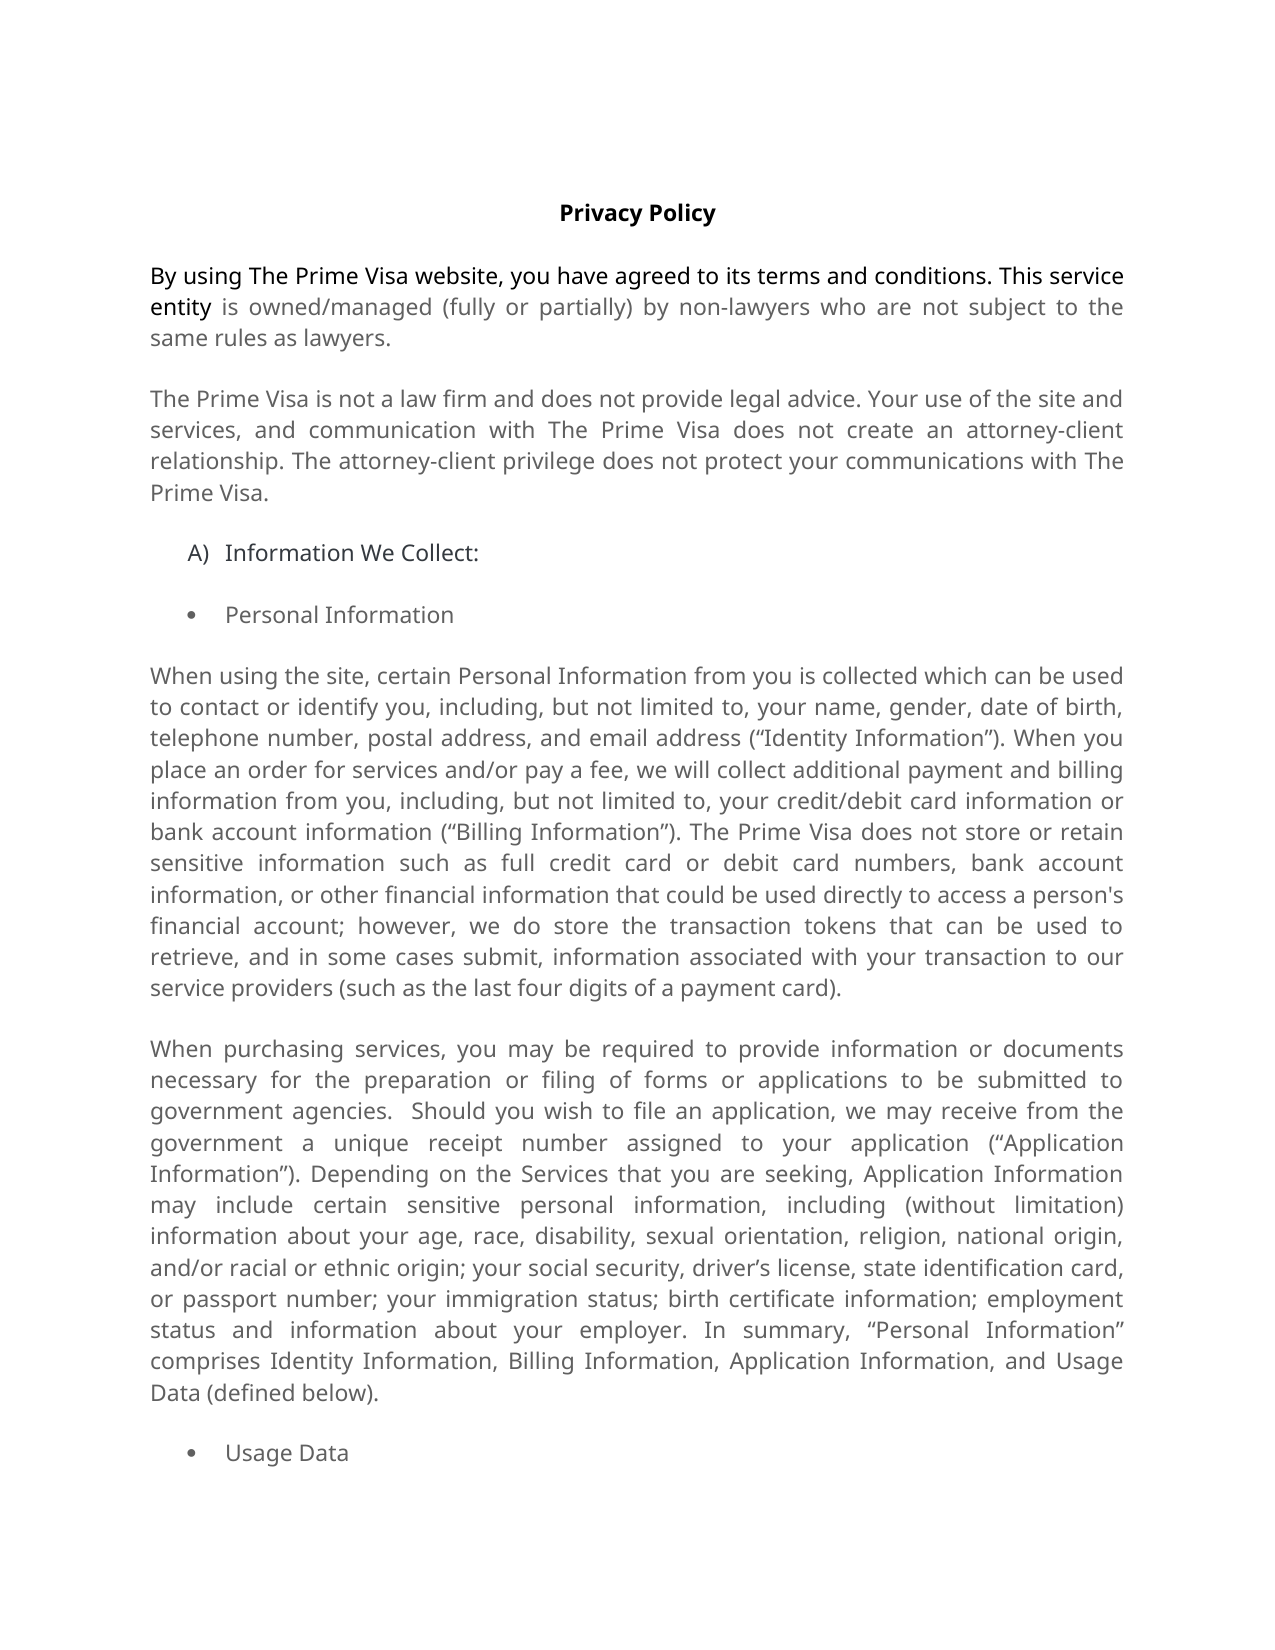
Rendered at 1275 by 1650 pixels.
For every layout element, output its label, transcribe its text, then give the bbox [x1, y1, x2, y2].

text By using The Prime Visa website, you have agreed to its terms and conditions. This service entity is owned/managed (fully or partially) by non-lawyers who are not subject to the same rules as lawyers. [150, 260, 1125, 353]
text When using the site, certain Personal Information from you is collected which can be used to contact or identify you, including, but not limited to, your name, gender, date of birth, telephone number, postal address, and email address (“Identity Information”). When you place an order for services and/or pay a fee, we will collect additional payment and billing information from you, including, but not limited to, your credit/debit card information or bank account information (“Billing Information”). The Prime Visa does not store or retain sensitive information such as full credit card or debit card numbers, bank account information, or other financial information that could be used directly to access a person's financial account; however, we do store the transaction tokens that can be used to retrieve, and in some cases submit, information associated with your transaction to our service providers (such as the last four digits of a payment card). [150, 660, 1125, 1003]
text The Prime Visa is not a law firm and does not provide legal advice. Your use of the site and services, and communication with The Prime Visa does not create an attorney-client relationship. The attorney-client privilege does not protect your communications with The Prime Visa. [150, 383, 1125, 508]
list Information We Collect: [187, 537, 1125, 568]
list Usage Data [187, 1437, 1125, 1468]
text When purchasing services, you may be required to provide information or documents necessary for the preparation or filing of forms or applications to be submitted to government agencies. Should you wish to file an application, we may receive from the government a unique receipt number assigned to your application (“Application Information”). Depending on the Services that you are seeking, Application Information may include certain sensitive personal information, including (without limitation) information about your age, race, disability, sexual orientation, religion, national origin, and/or racial or ethnic origin; your social security, driver’s license, state identification card, or passport number; your immigration status; birth certificate information; employment status and information about your employer. In summary, “Personal Information” comprises Identity Information, Billing Information, Application Information, and Usage Data (defined below). [150, 1033, 1125, 1408]
list Personal Information [187, 599, 1125, 631]
text Privacy Policy [150, 197, 1125, 228]
